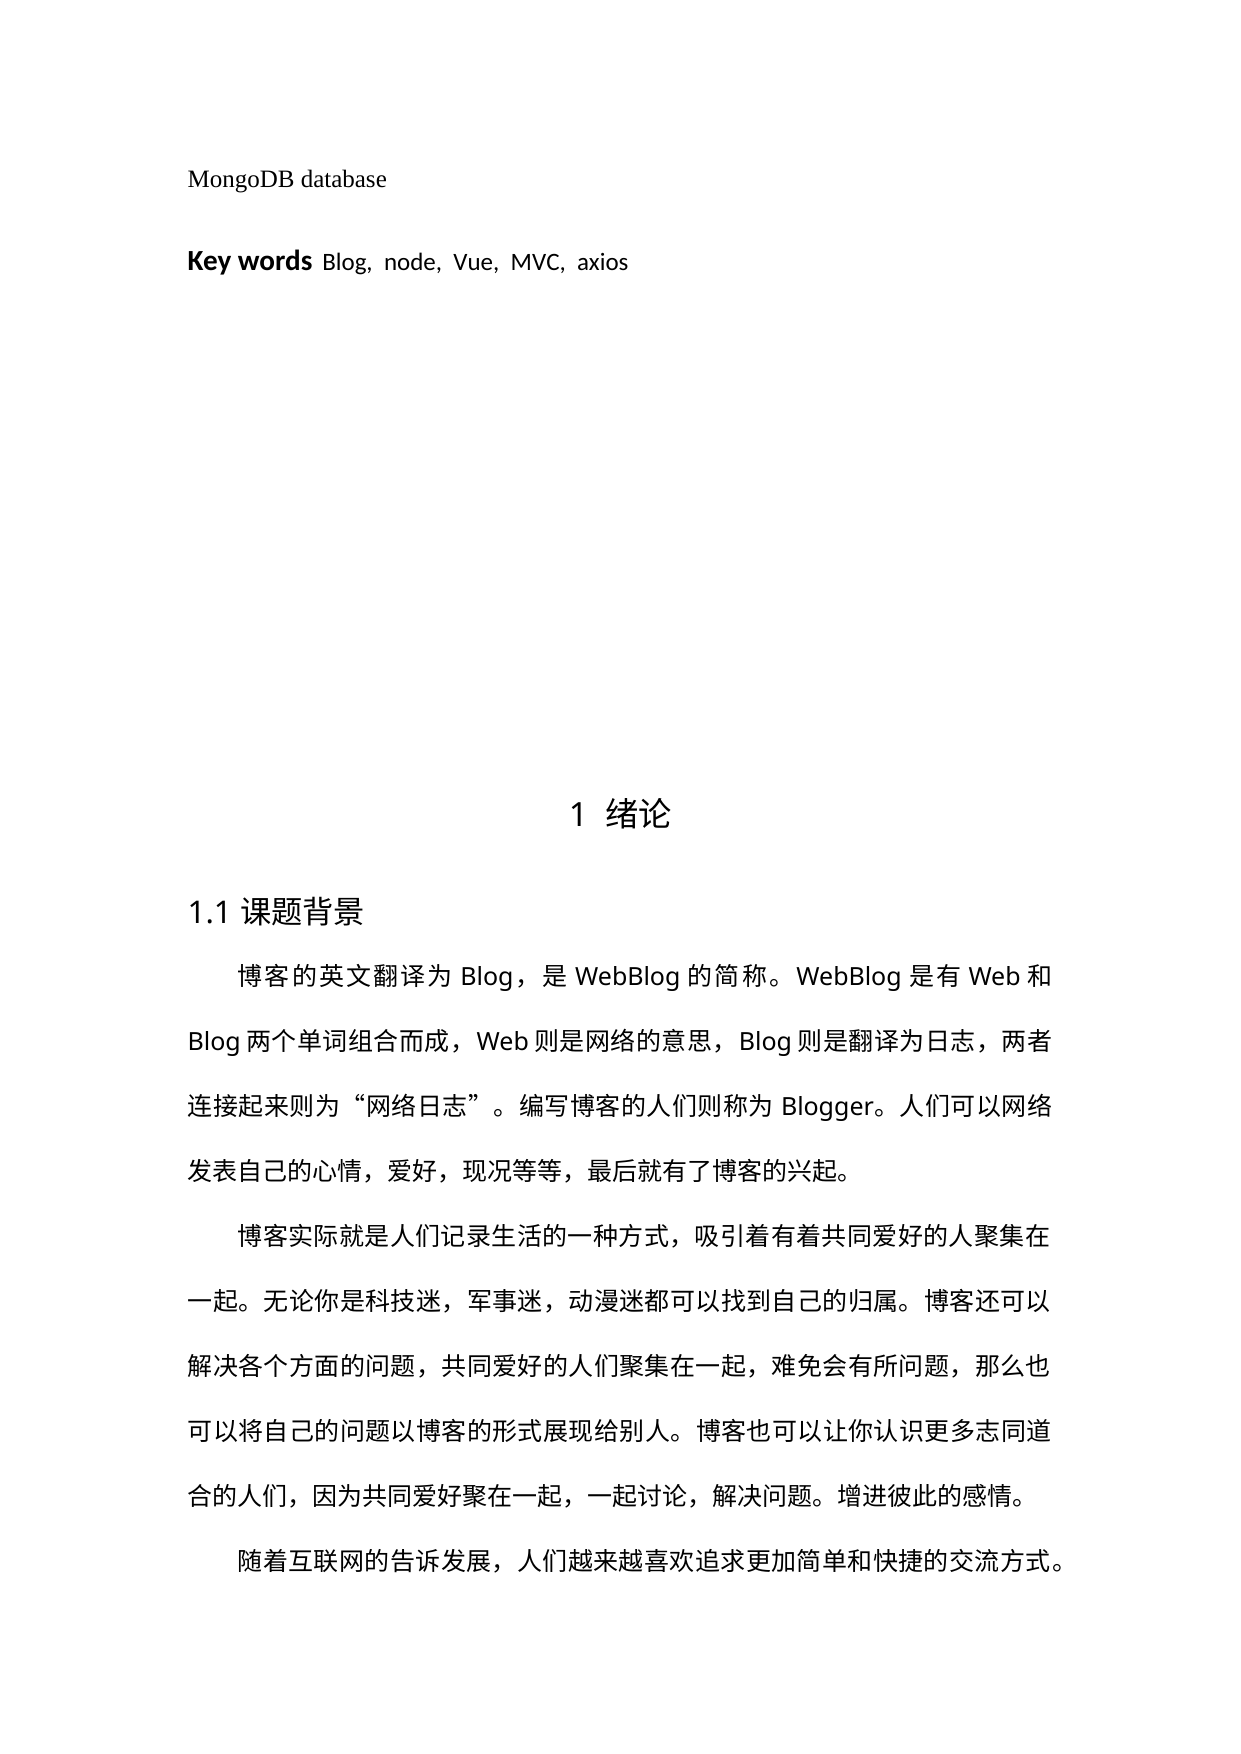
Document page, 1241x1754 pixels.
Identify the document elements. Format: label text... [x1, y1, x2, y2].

text 博客的英文翻译为Blog，是WebBlog的简称。WebBlog是有Web和Blog两个单词组合而成，Web则是网络的意思，Blog则是翻译为日志，两者连接起来则为“网络日志”。编写博客的人们则称为Blogger。人们可以网络发表自己的心情，爱好，现况等等，最后就有了博客的兴起。 [187, 942, 1053, 1202]
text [187, 1527, 1053, 1592]
text 1.1 课题背景 [187, 877, 1053, 942]
text 1 绪论 [187, 779, 1053, 844]
text Key words Blog, node, Vue, MVC, axios [187, 227, 1053, 292]
text 博客实际就是人们记录生活的一种方式，吸引着有着共同爱好的人聚集在一起。无论你是科技迷，军事迷，动漫迷都可以找到自己的归属。博客还可以解决各个方面的问题，共同爱好的人们聚集在一起，难免会有所问题，那么也可以将自己的问题以博客的形式展现给别人。博客也可以让你认识更多志同道合的人们，因为共同爱好聚在一起，一起讨论，解决问题。增进彼此的感情。 [187, 1202, 1053, 1527]
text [187, 162, 1053, 194]
